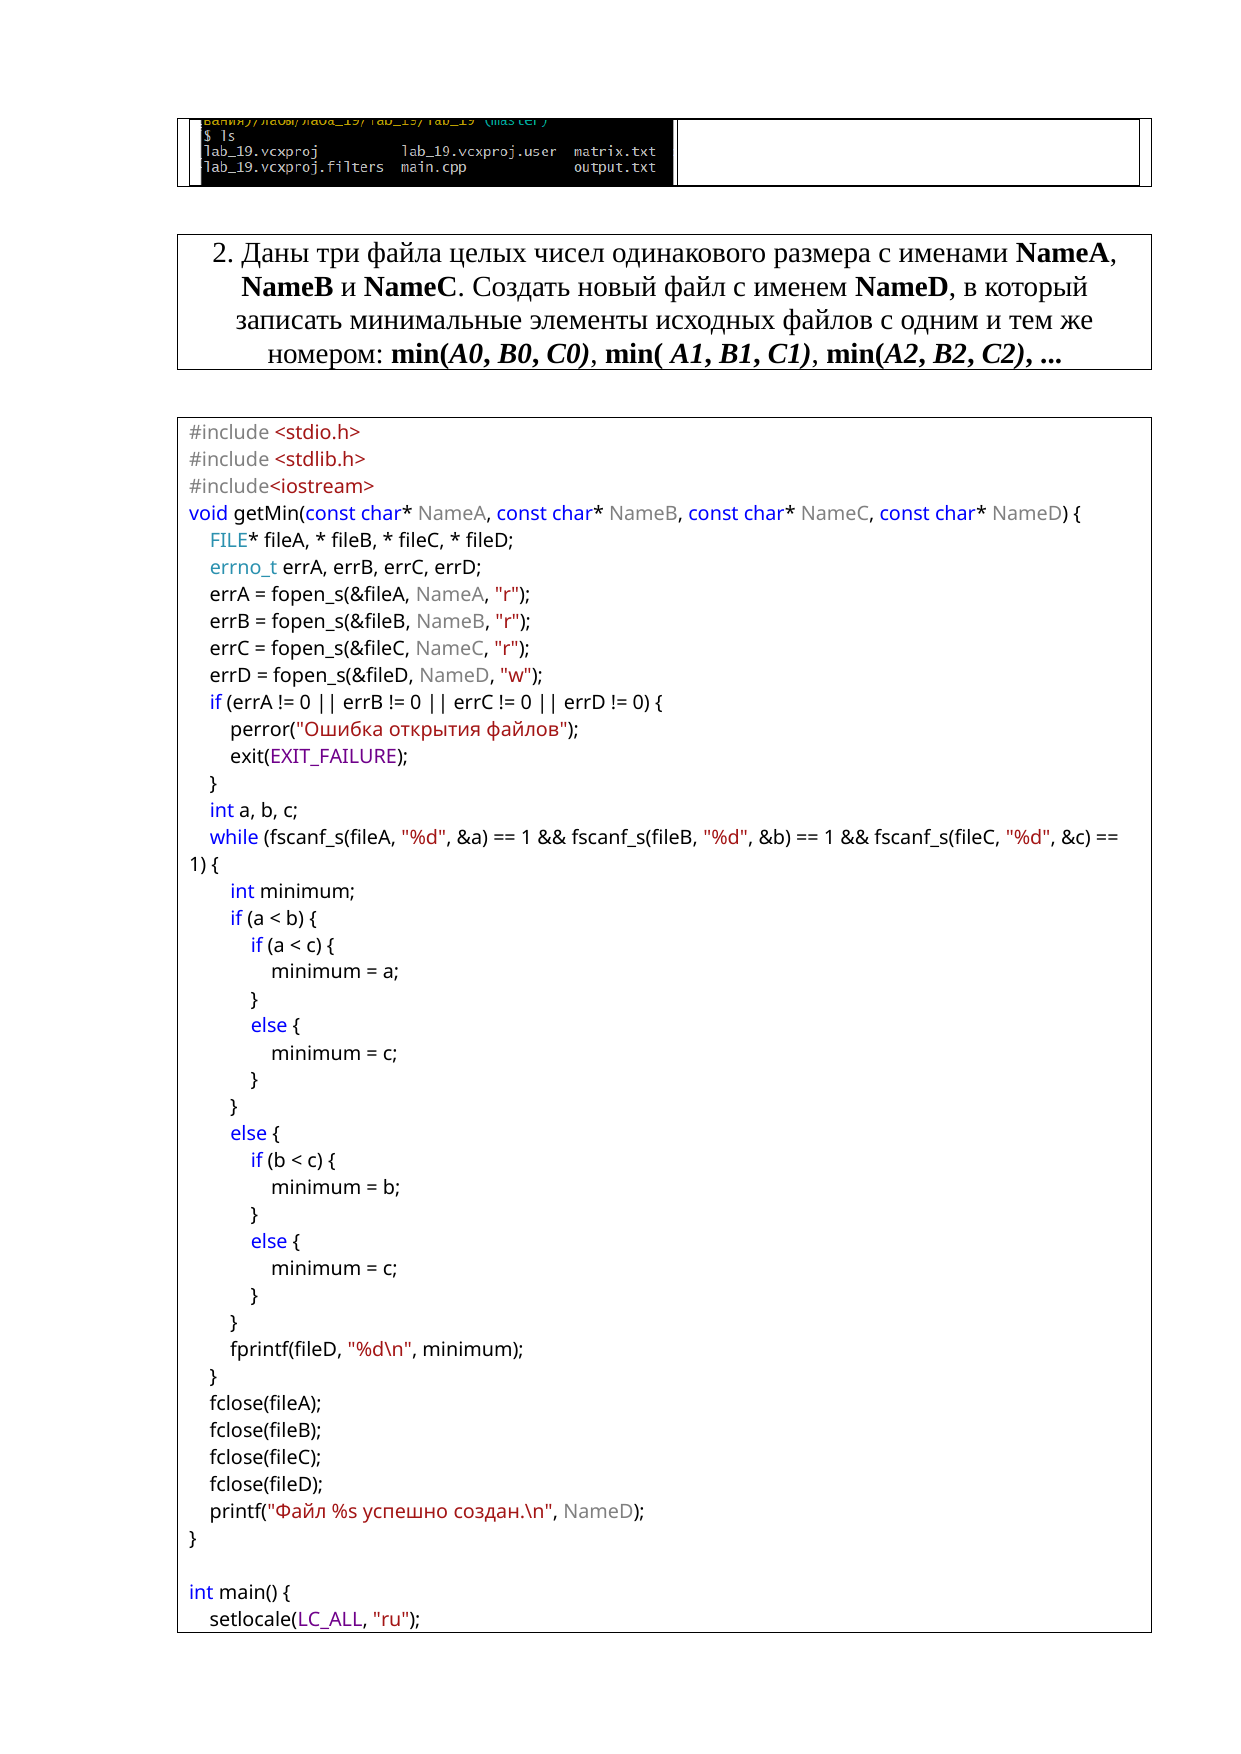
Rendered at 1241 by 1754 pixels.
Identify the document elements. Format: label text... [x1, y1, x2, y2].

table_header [178, 418, 1151, 1632]
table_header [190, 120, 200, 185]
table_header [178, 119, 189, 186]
picture [200, 120, 674, 185]
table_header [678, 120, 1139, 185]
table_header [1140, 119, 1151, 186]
table_header 2. Даны три файла целых чисел одинакового размера с именами NameA, NameB и NameC. Создать новый файл с именем NameD, в который записать минимальные элементы исходных файлов с одним и тем же номером: min(A0, B0, C0), min( A1, B1, C1), min(A2, B2, C2), ... [178, 235, 1151, 369]
